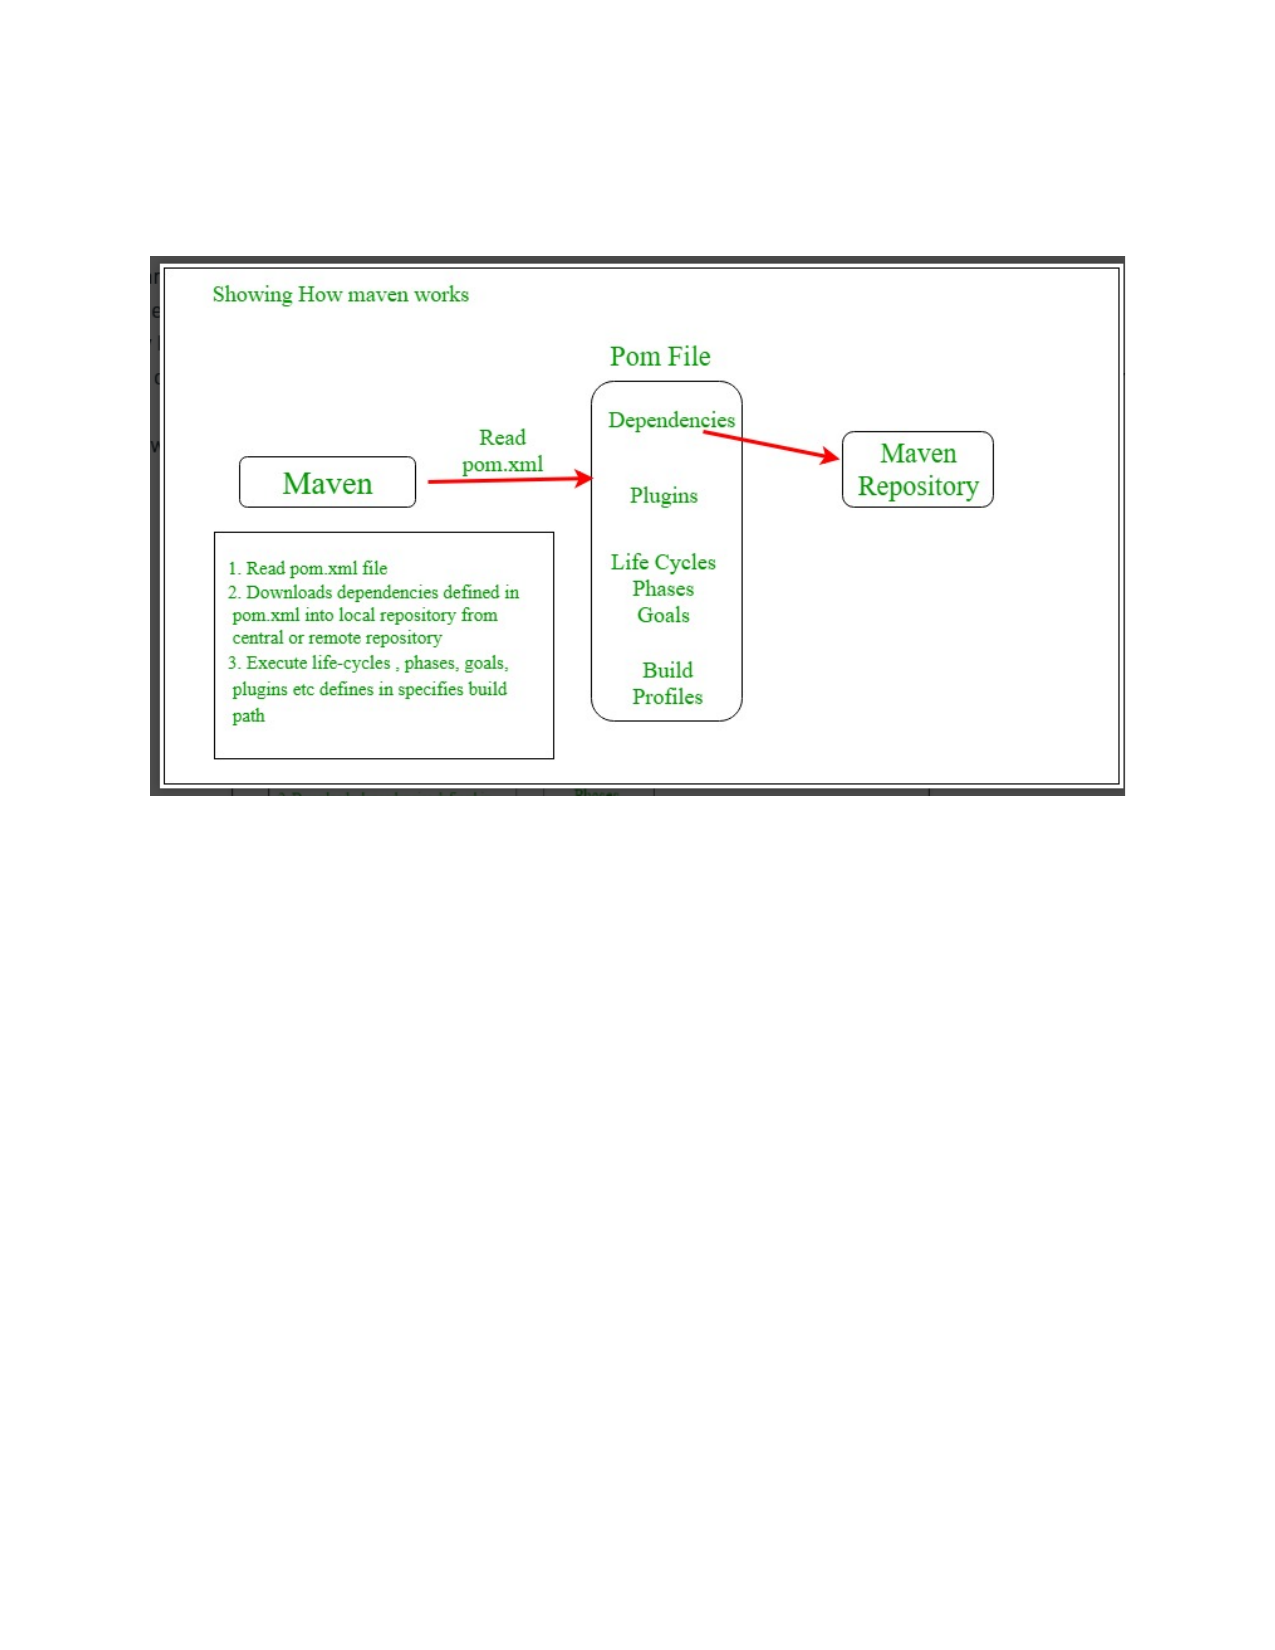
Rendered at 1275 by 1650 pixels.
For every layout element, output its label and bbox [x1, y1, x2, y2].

picture [150, 256, 1125, 796]
